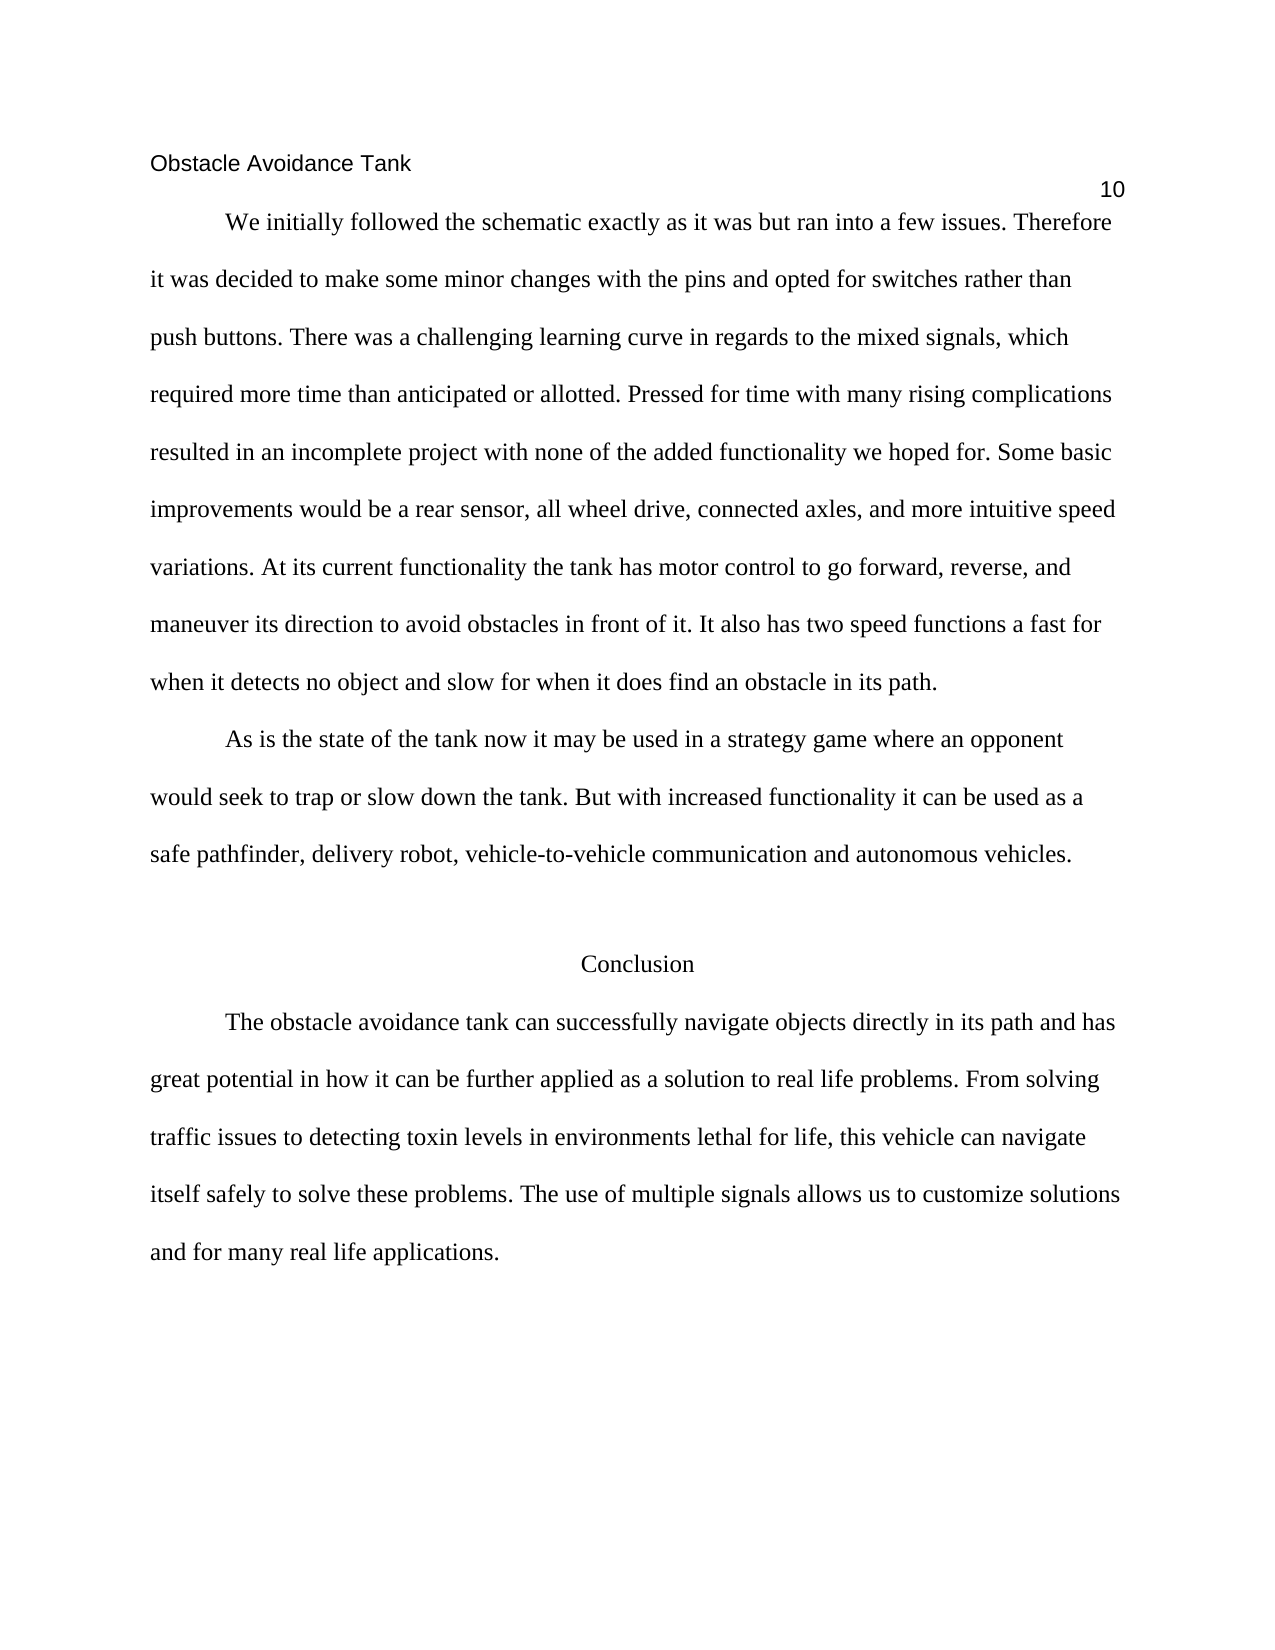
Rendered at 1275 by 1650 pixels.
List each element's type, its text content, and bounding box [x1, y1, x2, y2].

text The obstacle avoidance tank can successfully navigate objects directly in its path and has great potential in how it can be further applied as a solution to real life problems. From solving traffic issues to detecting toxin levels in environments lethal for life, this vehicle can navigate itself safely to solve these problems. The use of multiple signals allows us to customize solutions and for many real life applications. [150, 1007, 1125, 1266]
text Conclusion [150, 949, 1125, 978]
text We initially followed the schematic exactly as it was but ran into a few issues. Therefore it was decided to make some minor changes with the pins and opted for switches rather than push buttons. There was a challenging learning curve in regards to the mixed signals, which required more time than anticipated or allotted. Pressed for time with many rising complications resulted in an incomplete project with none of the added functionality we hoped for. Some basic improvements would be a rear sensor, all wheel drive, connected axles, and more intuitive speed variations. At its current functionality the tank has motor control to go forward, reverse, and maneuver its direction to avoid obstacles in front of it. It also has two speed functions a fast for when it detects no object and slow for when it does find an obstacle in its path. [150, 207, 1125, 695]
text As is the state of the tank now it may be used in a strategy game where an opponent would seek to trap or slow down the tank. But with increased functionality it can be used as a safe pathfinder, delivery robot, vehicle-to-vehicle communication and autonomous vehicles. [150, 724, 1125, 868]
